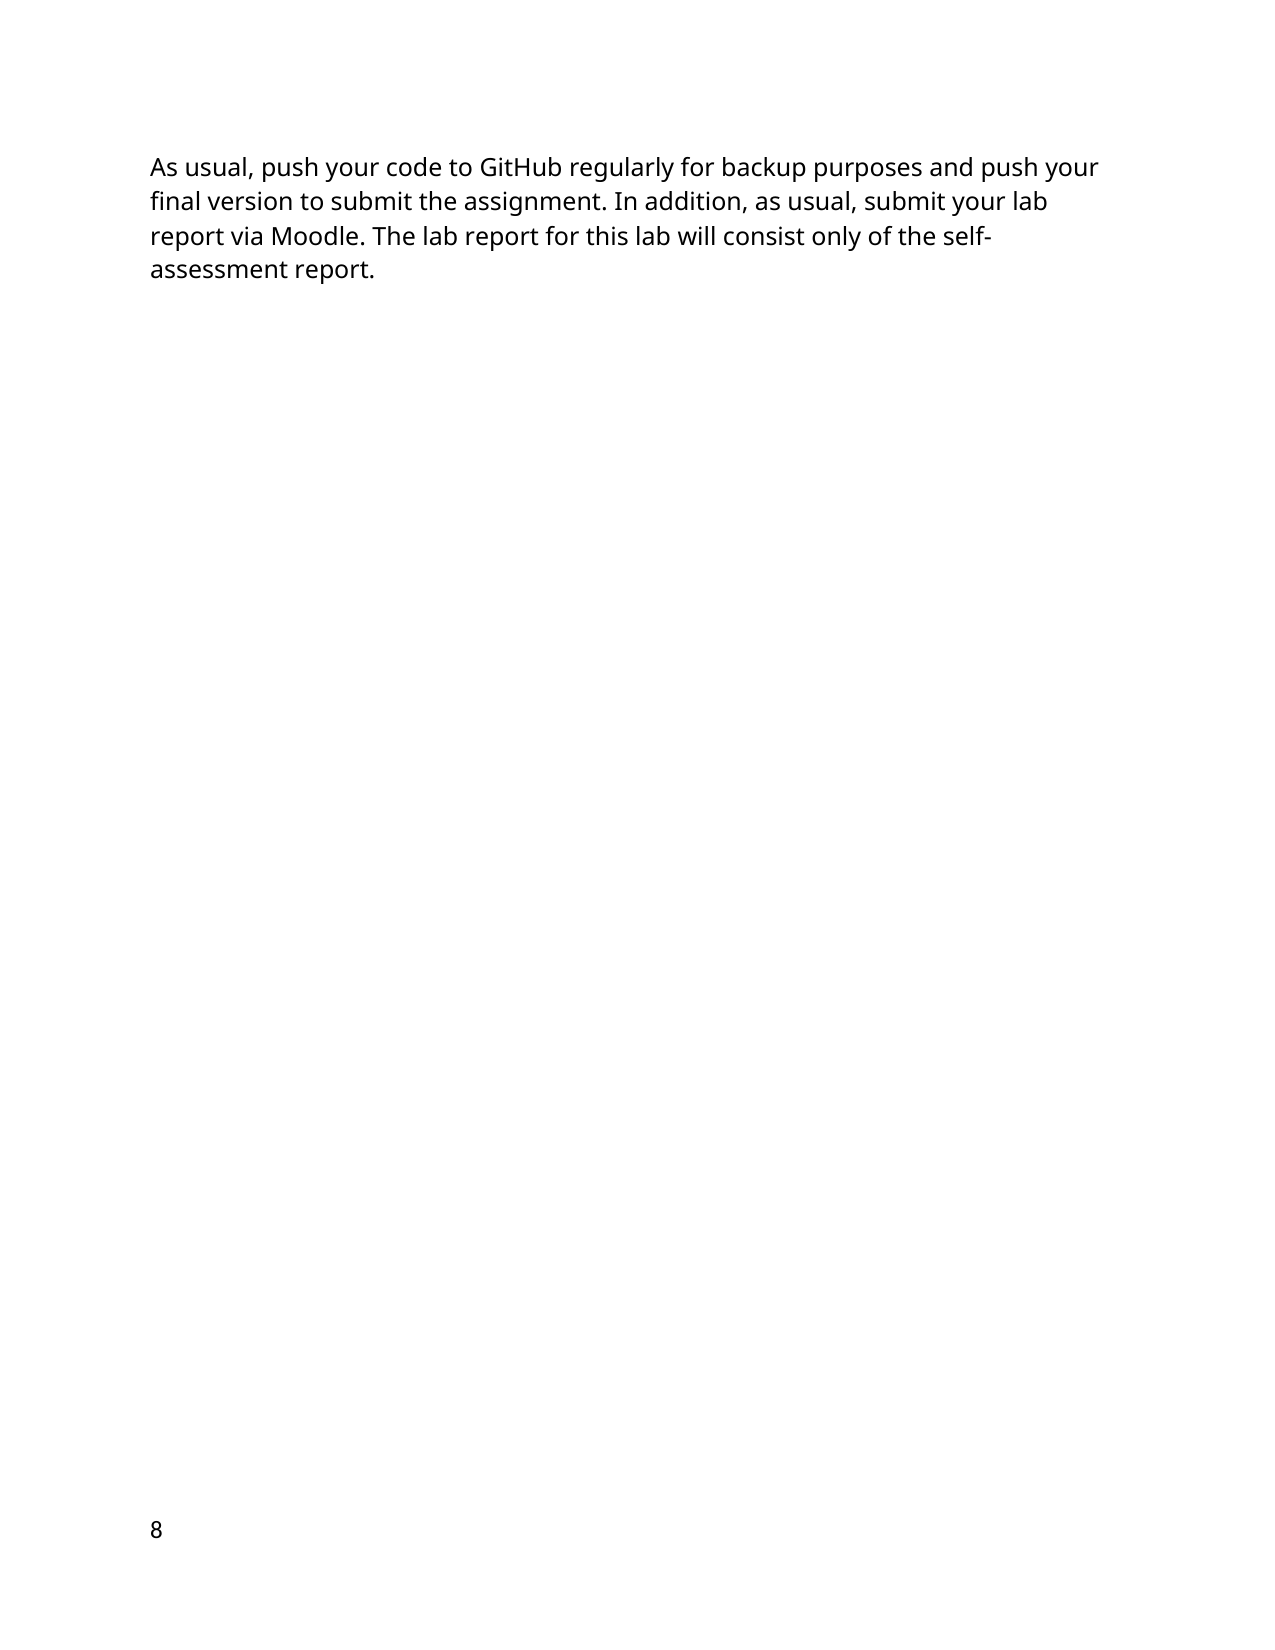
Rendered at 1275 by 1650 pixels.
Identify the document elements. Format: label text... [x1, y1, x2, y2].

text As usual, push your code to GitHub regularly for backup purposes and push your final version to submit the assignment. In addition, as usual, submit your lab report via Moodle. The lab report for this lab will consist only of the self-assessment report. [150, 150, 1125, 286]
